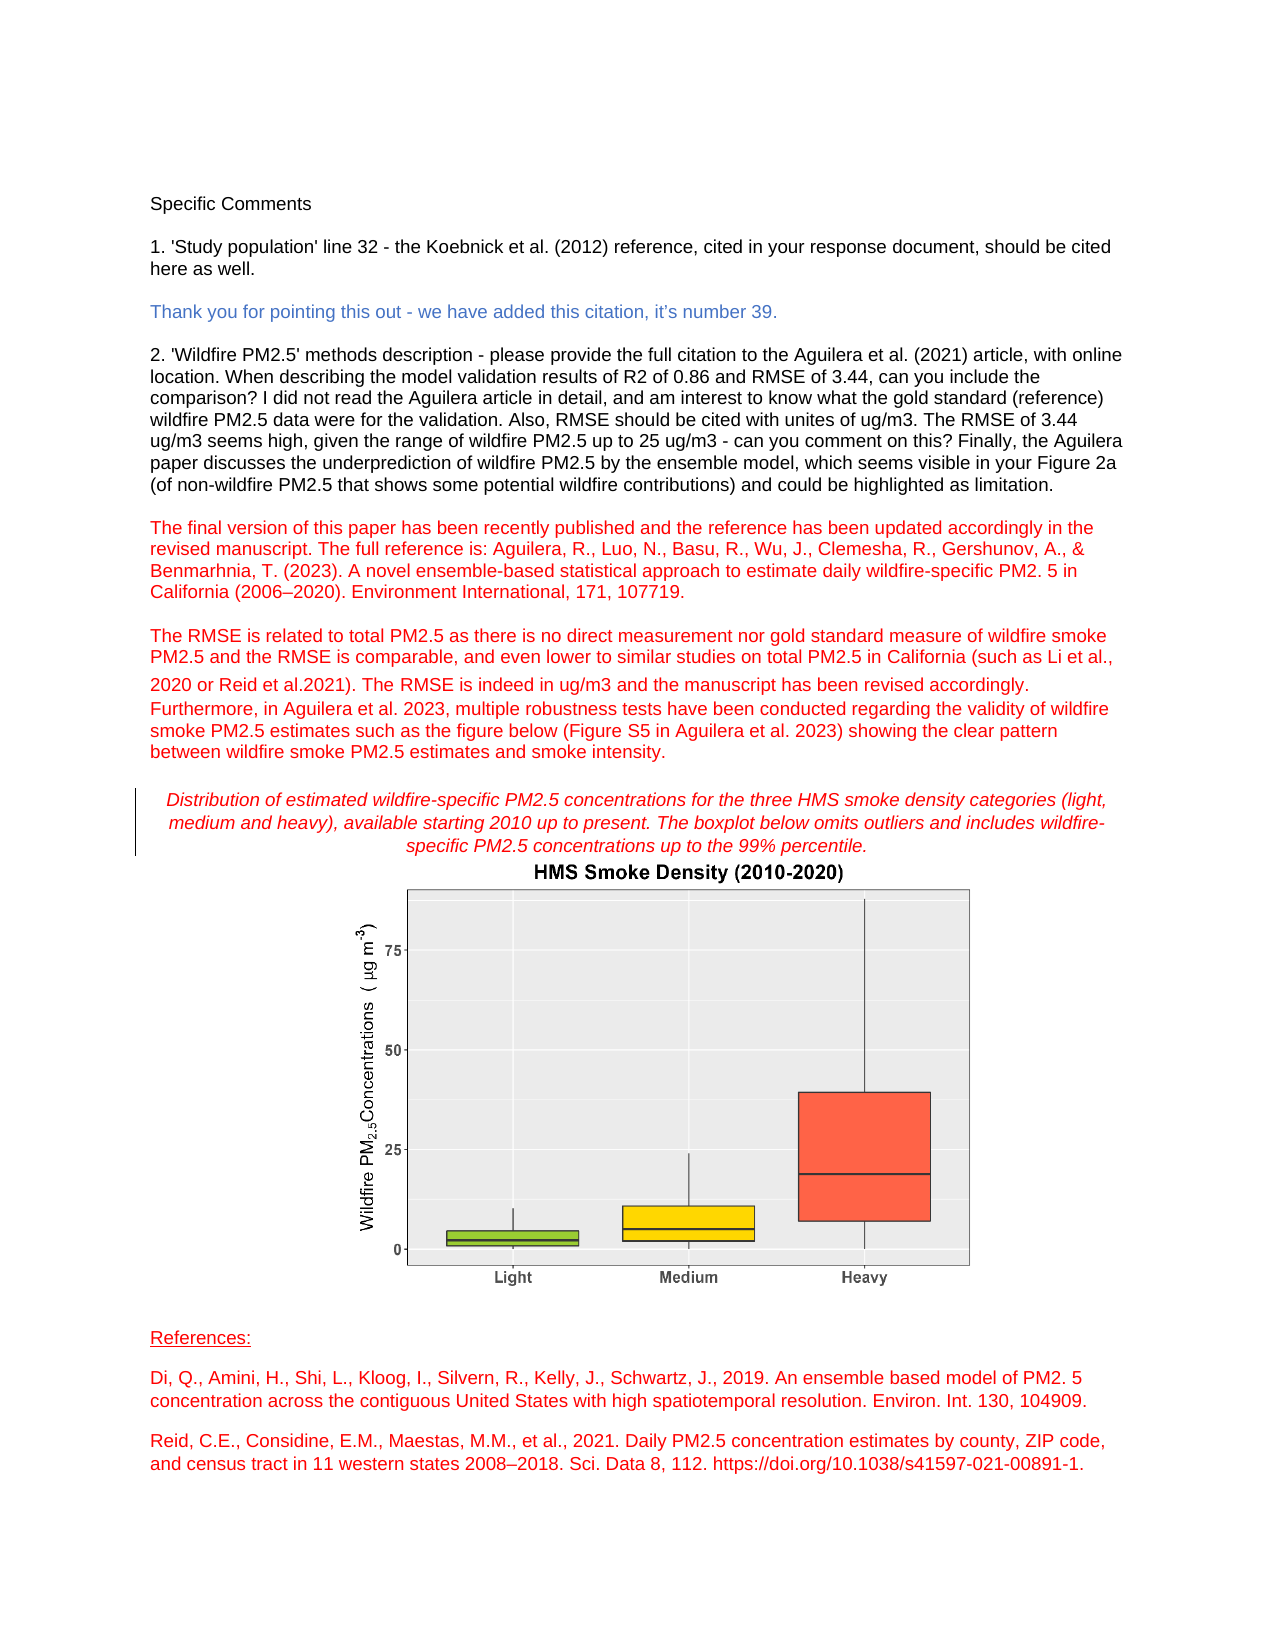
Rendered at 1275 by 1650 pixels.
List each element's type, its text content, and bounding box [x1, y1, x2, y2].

picture [349, 858, 976, 1309]
text Thank you for pointing this out - we have added this citation, it’s number 39. 2. 'Wildfire PM2.5' methods description - please provide the full citation to the Aguilera et al. (2021) article, with online location. When describing the model validation results of R2 of 0.86 and RMSE of 3.44, can you include the comparison? I did not read the Aguilera article in detail, and am interest to know what the gold standard (reference) wildfire PM2.5 data were for the validation. Also, RMSE should be cited with unites of ug/m3. The RMSE of 3.44 ug/m3 seems high, given the range of wildfire PM2.5 up to 25 ug/m3 - can you comment on this? Finally, the Aguilera paper discusses the underprediction of wildfire PM2.5 by the ensemble model, which seems visible in your Figure 2a (of non-wildfire PM2.5 that shows some potential wildfire contributions) and could be highlighted as limitation. [150, 301, 1125, 495]
subtitle Distribution of estimated wildfire-specific PM2.5 concentrations for the three HMS smoke density categories (light, medium and heavy), available starting 2010 up to present. The boxplot below omits outliers and includes wildfire-specific PM2.5 concentrations up to the 99% percentile. [150, 788, 1125, 856]
text Di, Q., Amini, H., Shi, L., Kloog, I., Silvern, R., Kelly, J., Schwartz, J., 2019. An ensemble based model of PM2. 5 concentration across the contiguous United States with high spatiotemporal resolution. Environ. Int. 130, 104909. [150, 1367, 1125, 1412]
text Reid, C.E., Considine, E.M., Maestas, M.M., et al., 2021. Daily PM2.5 concentration estimates by county, ZIP code, and census tract in 11 western states 2008–2018. Sci. Data 8, 112. https://doi.org/10.1038/s41597-021-00891-1. [150, 1430, 1125, 1475]
text Specific Comments 1. 'Study population' line 32 - the Koebnick et al. (2012) reference, cited in your response document, should be cited here as well. [150, 150, 1125, 279]
text The RMSE is related to total PM2.5 as there is no direct measurement nor gold standard measure of wildfire smoke PM2.5 and the RMSE is comparable, and even lower to similar studies on total PM2.5 in California (such as Li et al., 2020 or Reid et al.2021). The RMSE is indeed in ug/m3 and the manuscript has been revised accordingly. Furthermore, in Aguilera et al. 2023, multiple robustness tests have been conducted regarding the validity of wildfire smoke PM2.5 estimates such as the figure below (Figure S5 in Aguilera et al. 2023) showing the clear pattern between wildfire smoke PM2.5 estimates and smoke intensity. [150, 624, 1125, 763]
text References: [150, 1327, 1125, 1348]
text The final version of this paper has been recently published and the reference has been updated accordingly in the revised manuscript. The full reference is: Aguilera, R., Luo, N., Basu, R., Wu, J., Clemesha, R., Gershunov, A., & Benmarhnia, T. (2023). A novel ensemble-based statistical approach to estimate daily wildfire-specific PM2. 5 in California (2006–2020). Environment International, 171, 107719. [150, 517, 1125, 603]
